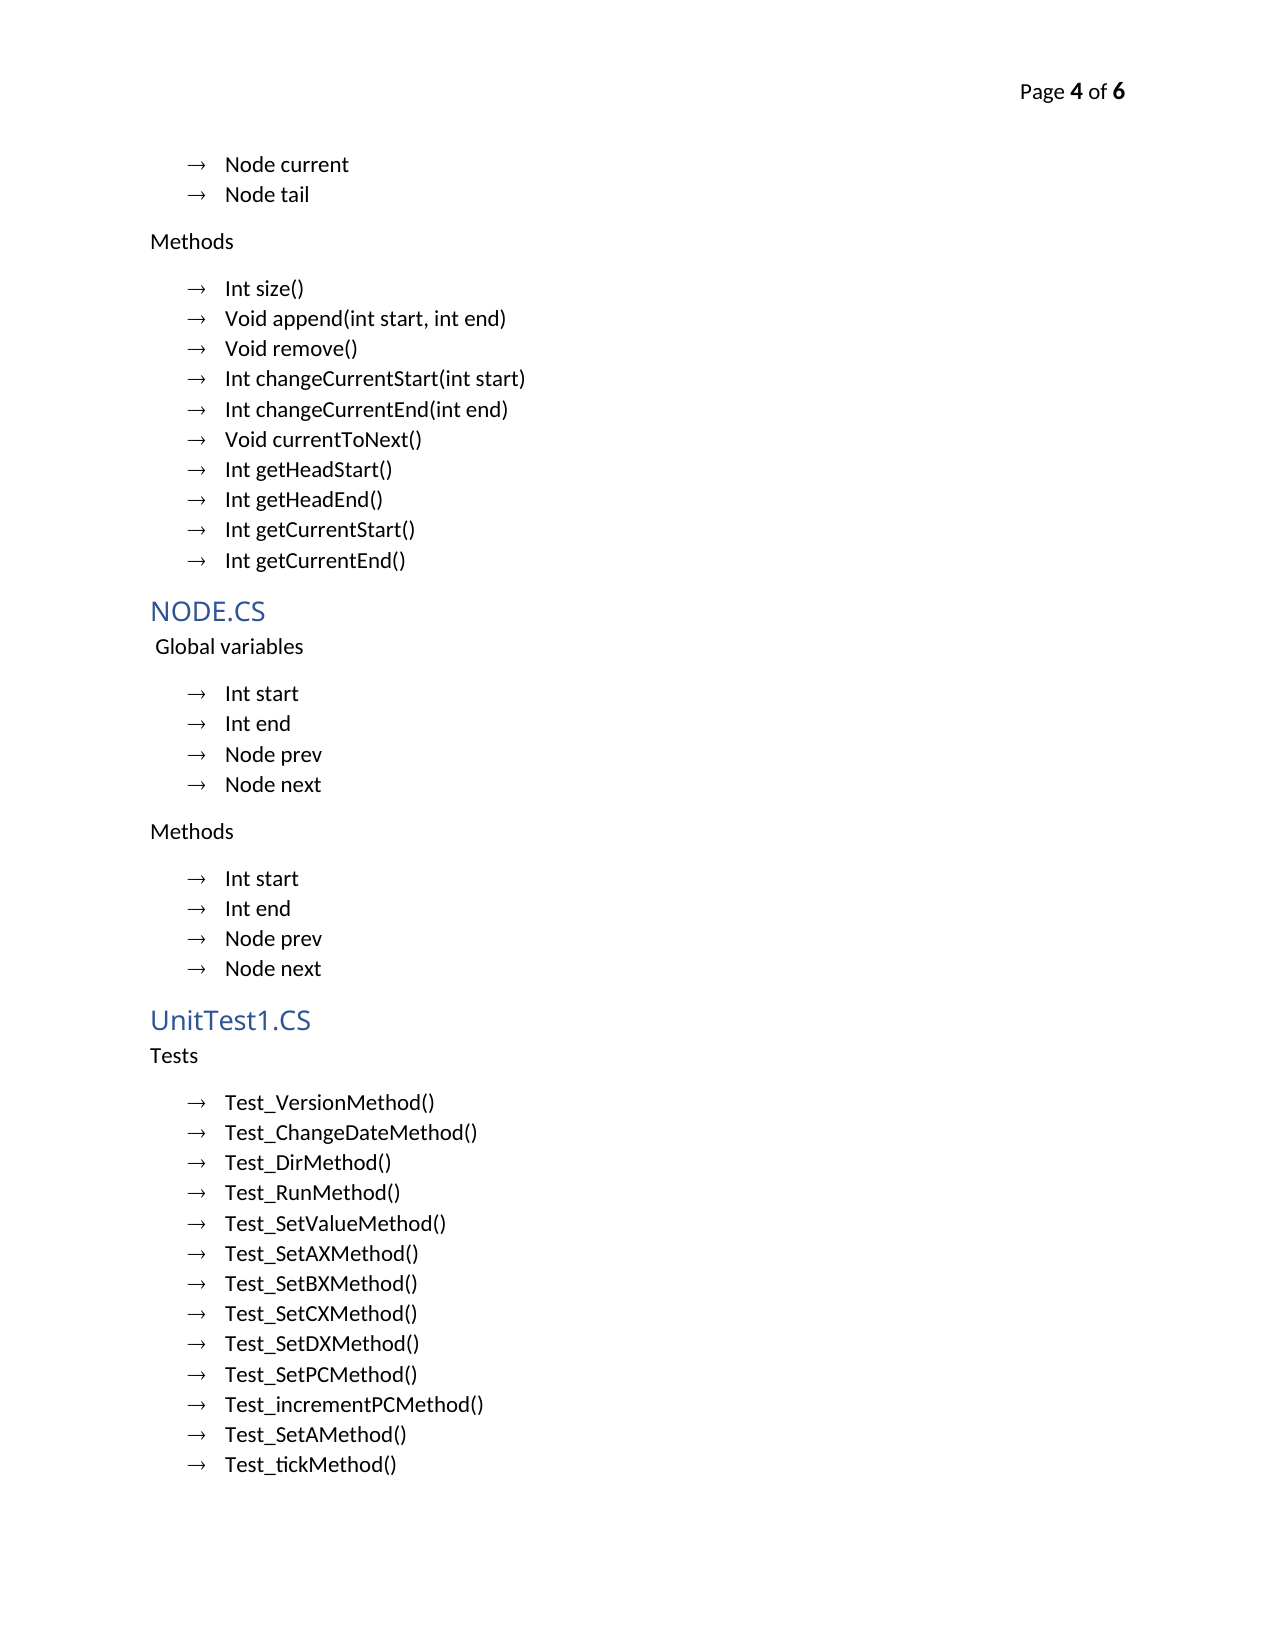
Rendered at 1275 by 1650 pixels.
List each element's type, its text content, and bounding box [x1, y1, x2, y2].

list Int end [187, 709, 1125, 738]
list Int getHeadEnd() [187, 485, 1125, 513]
list Test_SetAXMethod() [187, 1239, 1125, 1267]
text Tests [150, 1041, 1125, 1069]
list Node current [187, 150, 1125, 178]
list Test_SetCXMethod() [187, 1299, 1125, 1327]
list Test_SetPCMethod() [187, 1360, 1125, 1388]
list Void remove() [187, 334, 1125, 362]
list Node next [187, 770, 1125, 798]
text Methods [150, 227, 1125, 255]
list Test_incrementPCMethod() [187, 1390, 1125, 1418]
list Node next [187, 954, 1125, 982]
list Node tail [187, 180, 1125, 208]
list Int getCurrentEnd() [187, 546, 1125, 574]
text Global variables [150, 632, 1125, 661]
list Test_ChangeDateMethod() [187, 1118, 1125, 1146]
list Test_DirMethod() [187, 1148, 1125, 1176]
subtitle NODE.CS [150, 593, 1125, 629]
list Test_VersionMethod() [187, 1088, 1125, 1116]
list Int start [187, 679, 1125, 707]
list Test_SetDXMethod() [187, 1329, 1125, 1358]
list Void append(int start, int end) [187, 304, 1125, 332]
list Test_SetBXMethod() [187, 1269, 1125, 1297]
text Methods [150, 817, 1125, 845]
list Int changeCurrentStart(int start) [187, 364, 1125, 393]
list Int changeCurrentEnd(int end) [187, 395, 1125, 423]
list Node prev [187, 740, 1125, 768]
list Int start [187, 864, 1125, 892]
subtitle UnitTest1.CS [150, 1001, 1125, 1038]
list Test_tickMethod() [187, 1450, 1125, 1478]
list Test_SetValueMethod() [187, 1209, 1125, 1237]
list Test_SetAMethod() [187, 1420, 1125, 1448]
list Int size() [187, 274, 1125, 302]
list Int getCurrentStart() [187, 516, 1125, 544]
list Int end [187, 894, 1125, 922]
list Void currentToNext() [187, 425, 1125, 453]
list Node prev [187, 924, 1125, 952]
list Int getHeadStart() [187, 455, 1125, 483]
list Test_RunMethod() [187, 1178, 1125, 1207]
